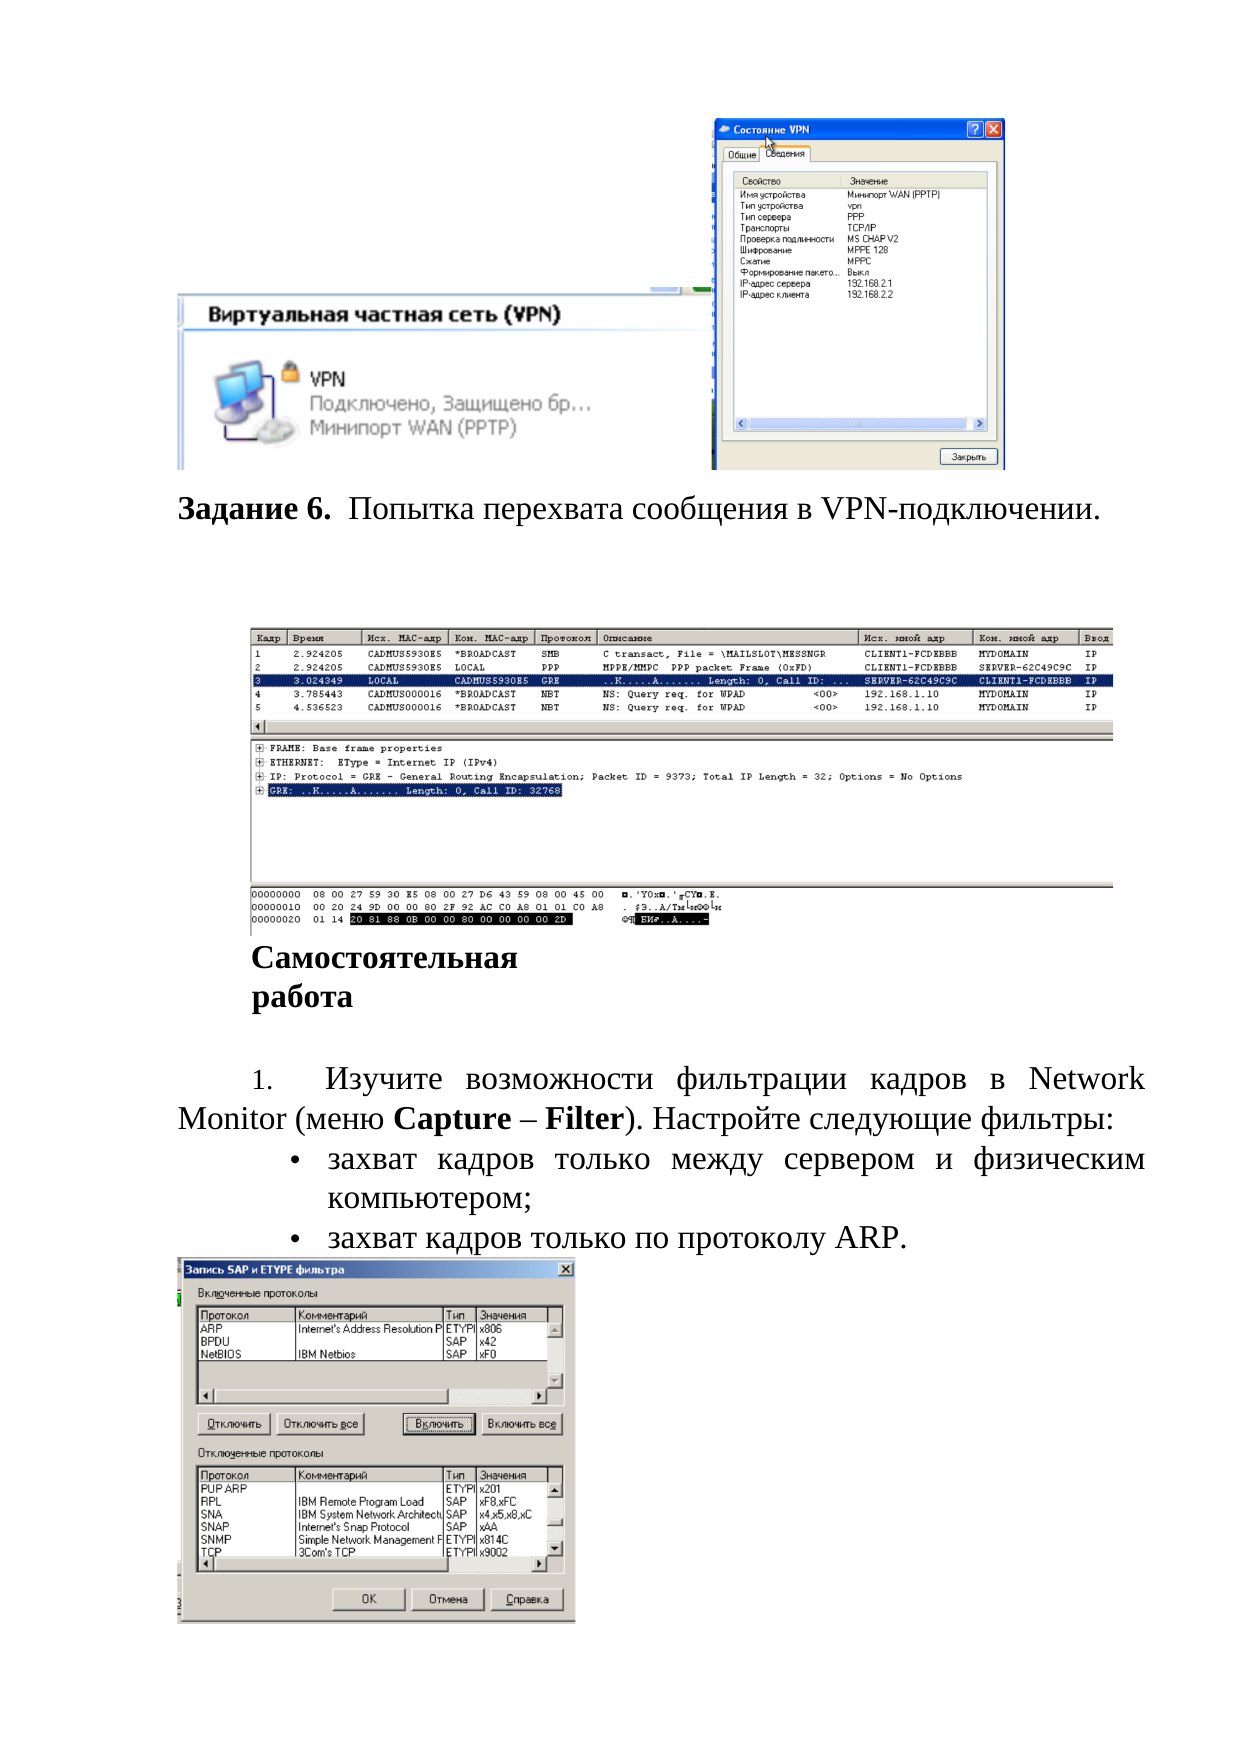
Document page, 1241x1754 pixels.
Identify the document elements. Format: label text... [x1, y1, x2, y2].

picture [250, 627, 1114, 936]
text Самостоятельная работа [251, 937, 624, 1015]
picture [177, 1257, 576, 1624]
list захват кадров только по протоколу ARP. [290, 1217, 1146, 1256]
list Изучите возможности фильтрации кадров в Network Monitor (меню Capture – Filter). Настройте следующие фильтры: [177, 1058, 1146, 1136]
picture [177, 118, 1006, 470]
list захват кадров только между сервером и физическим компьютером; [290, 1138, 1146, 1216]
text Задание 6. Попытка перехвата сообщения в VPN-подключении. [177, 488, 1146, 526]
